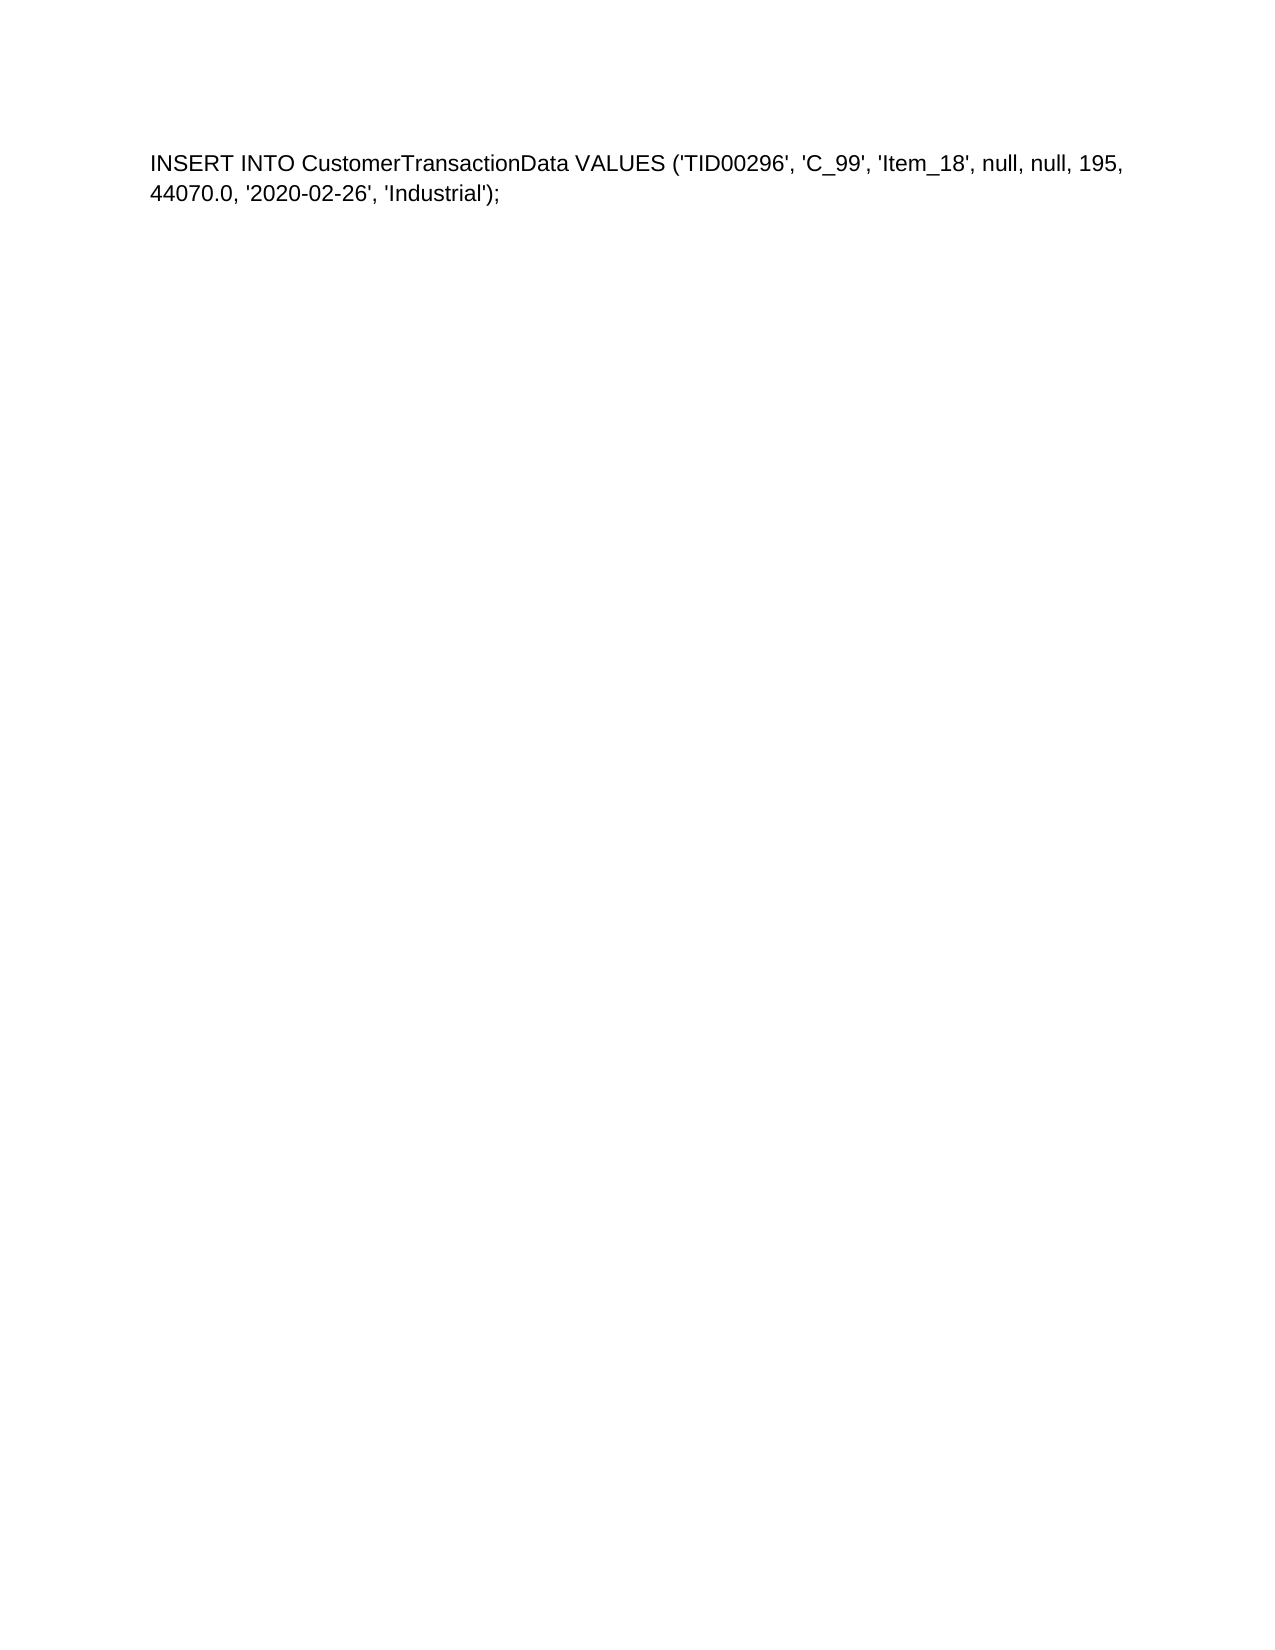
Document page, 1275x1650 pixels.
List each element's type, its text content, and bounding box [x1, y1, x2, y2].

text INSERT INTO CustomerTransactionData VALUES ('TID00296', 'C_99', 'Item_18', null, null, 195, 44070.0, '2020-02-26', 'Industrial'); [150, 150, 1125, 207]
